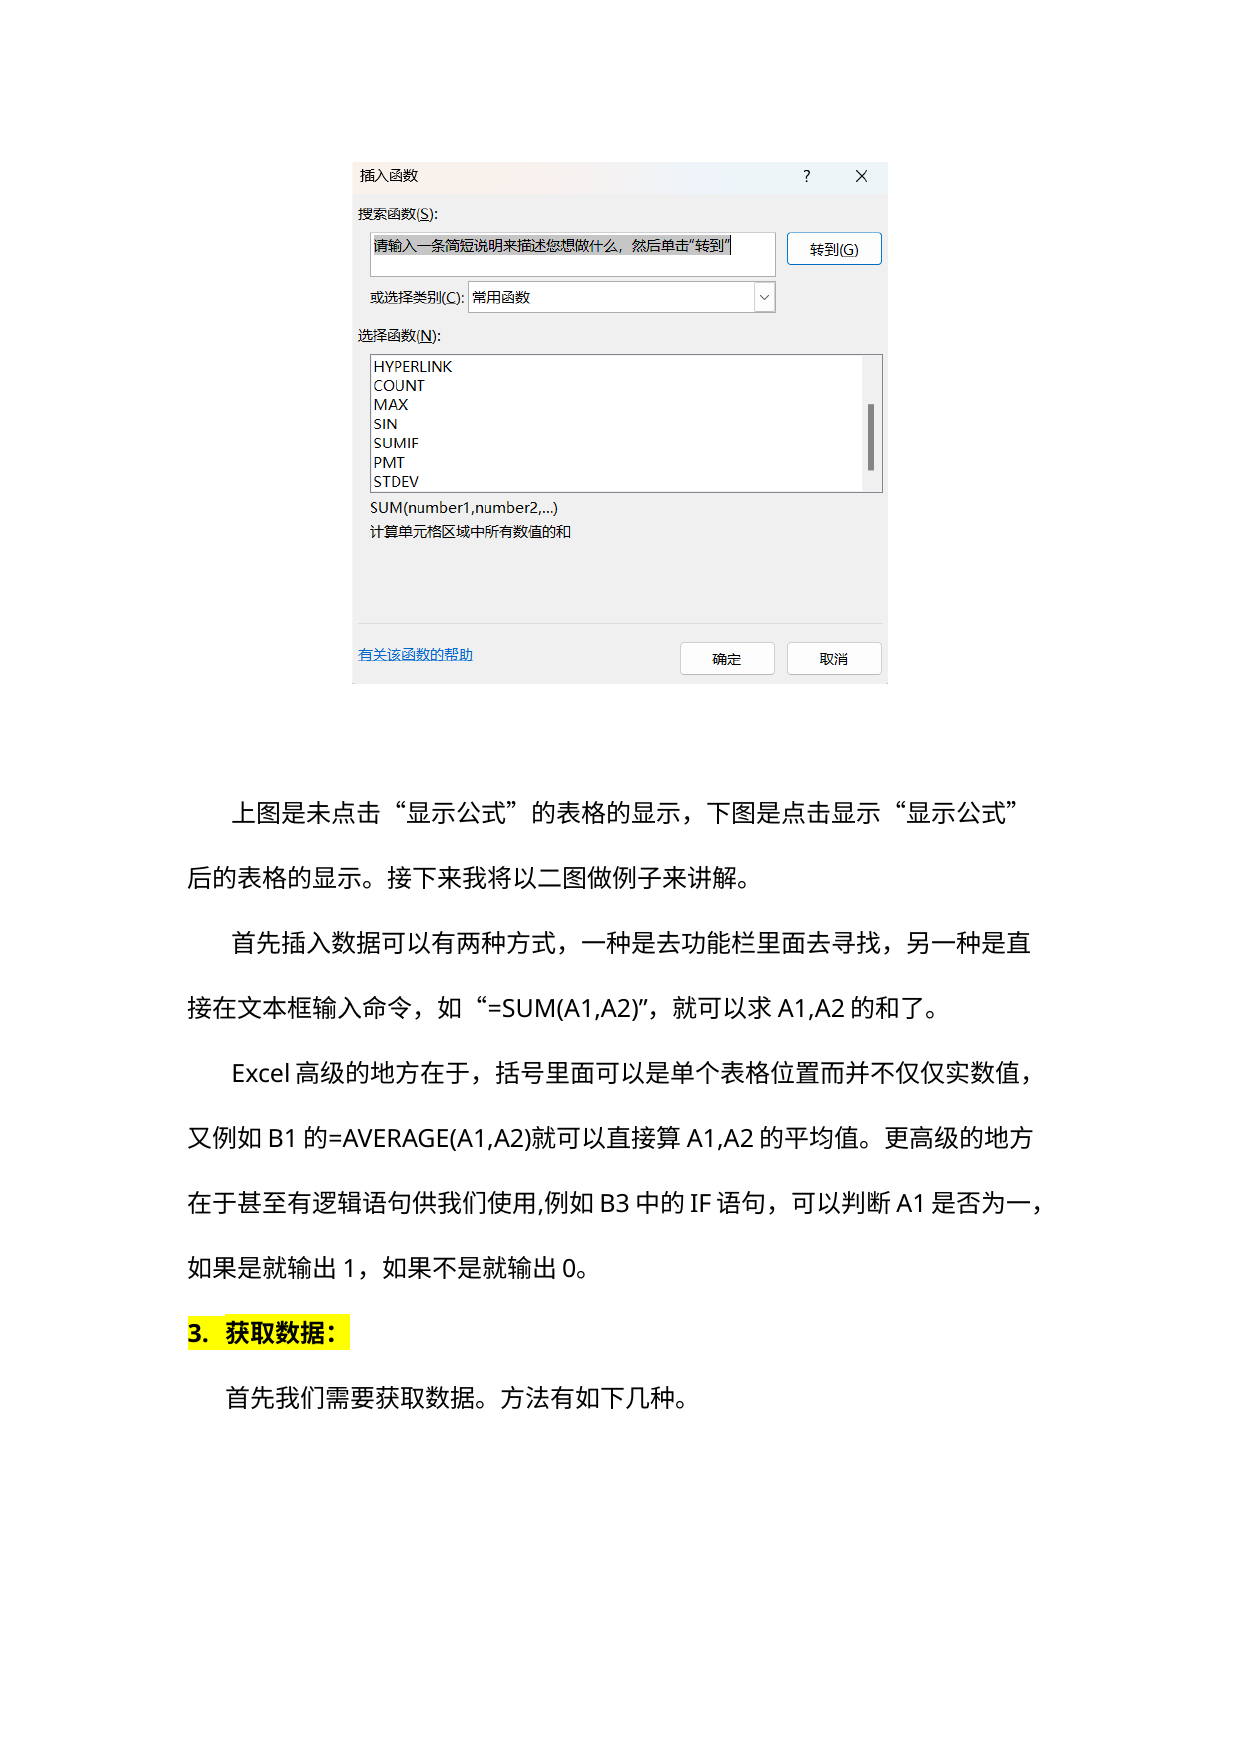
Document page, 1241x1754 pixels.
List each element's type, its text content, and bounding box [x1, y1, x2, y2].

text 首先插入数据可以有两种方式，一种是去功能栏里面去寻找，另一种是直接在文本框输入命令，如“=SUM(A1,A2)”，就可以求A1,A2的和了。 [187, 909, 1053, 1039]
list 获取数据： [187, 1299, 1053, 1364]
text Excel高级的地方在于，括号里面可以是单个表格位置而并不仅仅实数值，又例如B1的=AVERAGE(A1,A2)就可以直接算A1,A2的平均值。更高级的地方在于甚至有逻辑语句供我们使用,例如B3中的IF语句，可以判断A1是否为一，如果是就输出1，如果不是就输出0。 [187, 1039, 1053, 1299]
picture [352, 162, 888, 684]
list 首先我们需要获取数据。方法有如下几种。 [225, 1364, 1053, 1429]
text 上图是未点击“显示公式”的表格的显示，下图是点击显示“显示公式”后的表格的显示。接下来我将以二图做例子来讲解。 [187, 779, 1053, 909]
